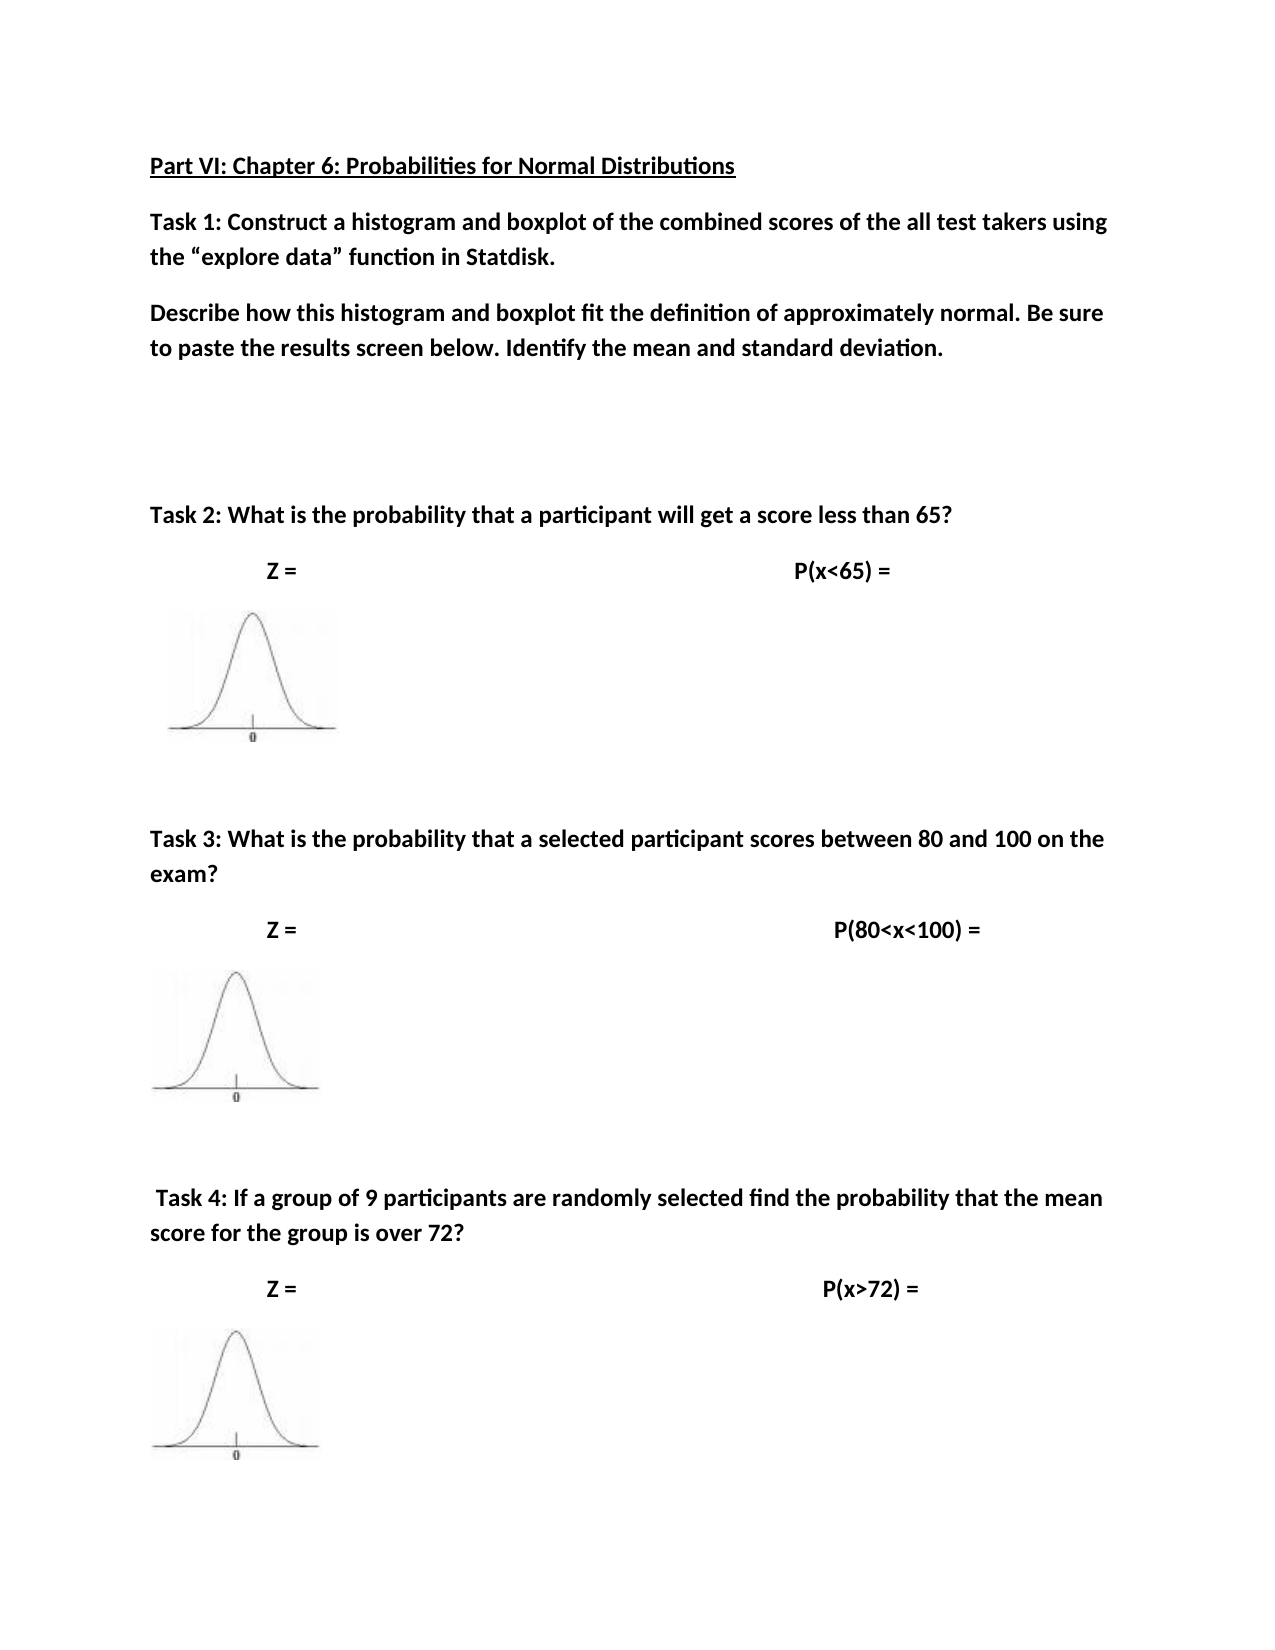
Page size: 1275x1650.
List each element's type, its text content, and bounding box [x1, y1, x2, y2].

text Task 4: If a group of 9 participants are randomly selected find the probability that the mean score for the group is over 72? [150, 1182, 1125, 1247]
list Z = P(x>72) = [267, 1273, 1125, 1303]
list Z = P(80<x<100) = [267, 914, 1125, 944]
text Describe how this histogram and boxplot fit the definition of approximately normal. Be sure to paste the results screen below. Identify the mean and standard deviation. [150, 297, 1125, 362]
picture [167, 610, 339, 742]
text Task 1: Construct a histogram and boxplot of the combined scores of the all test takers using the “explore data” function in Statdisk. [150, 206, 1125, 271]
list Z = P(x<65) = [267, 555, 1125, 586]
text Task 2: What is the probability that a participant will get a score less than 65? [150, 499, 1125, 530]
text Task 3: What is the probability that a selected participant scores between 80 and 100 on the exam? [150, 823, 1125, 889]
picture [150, 970, 322, 1102]
picture [150, 1328, 322, 1460]
text Part VI: Chapter 6: Probabilities for Normal Distributions [150, 150, 1125, 181]
